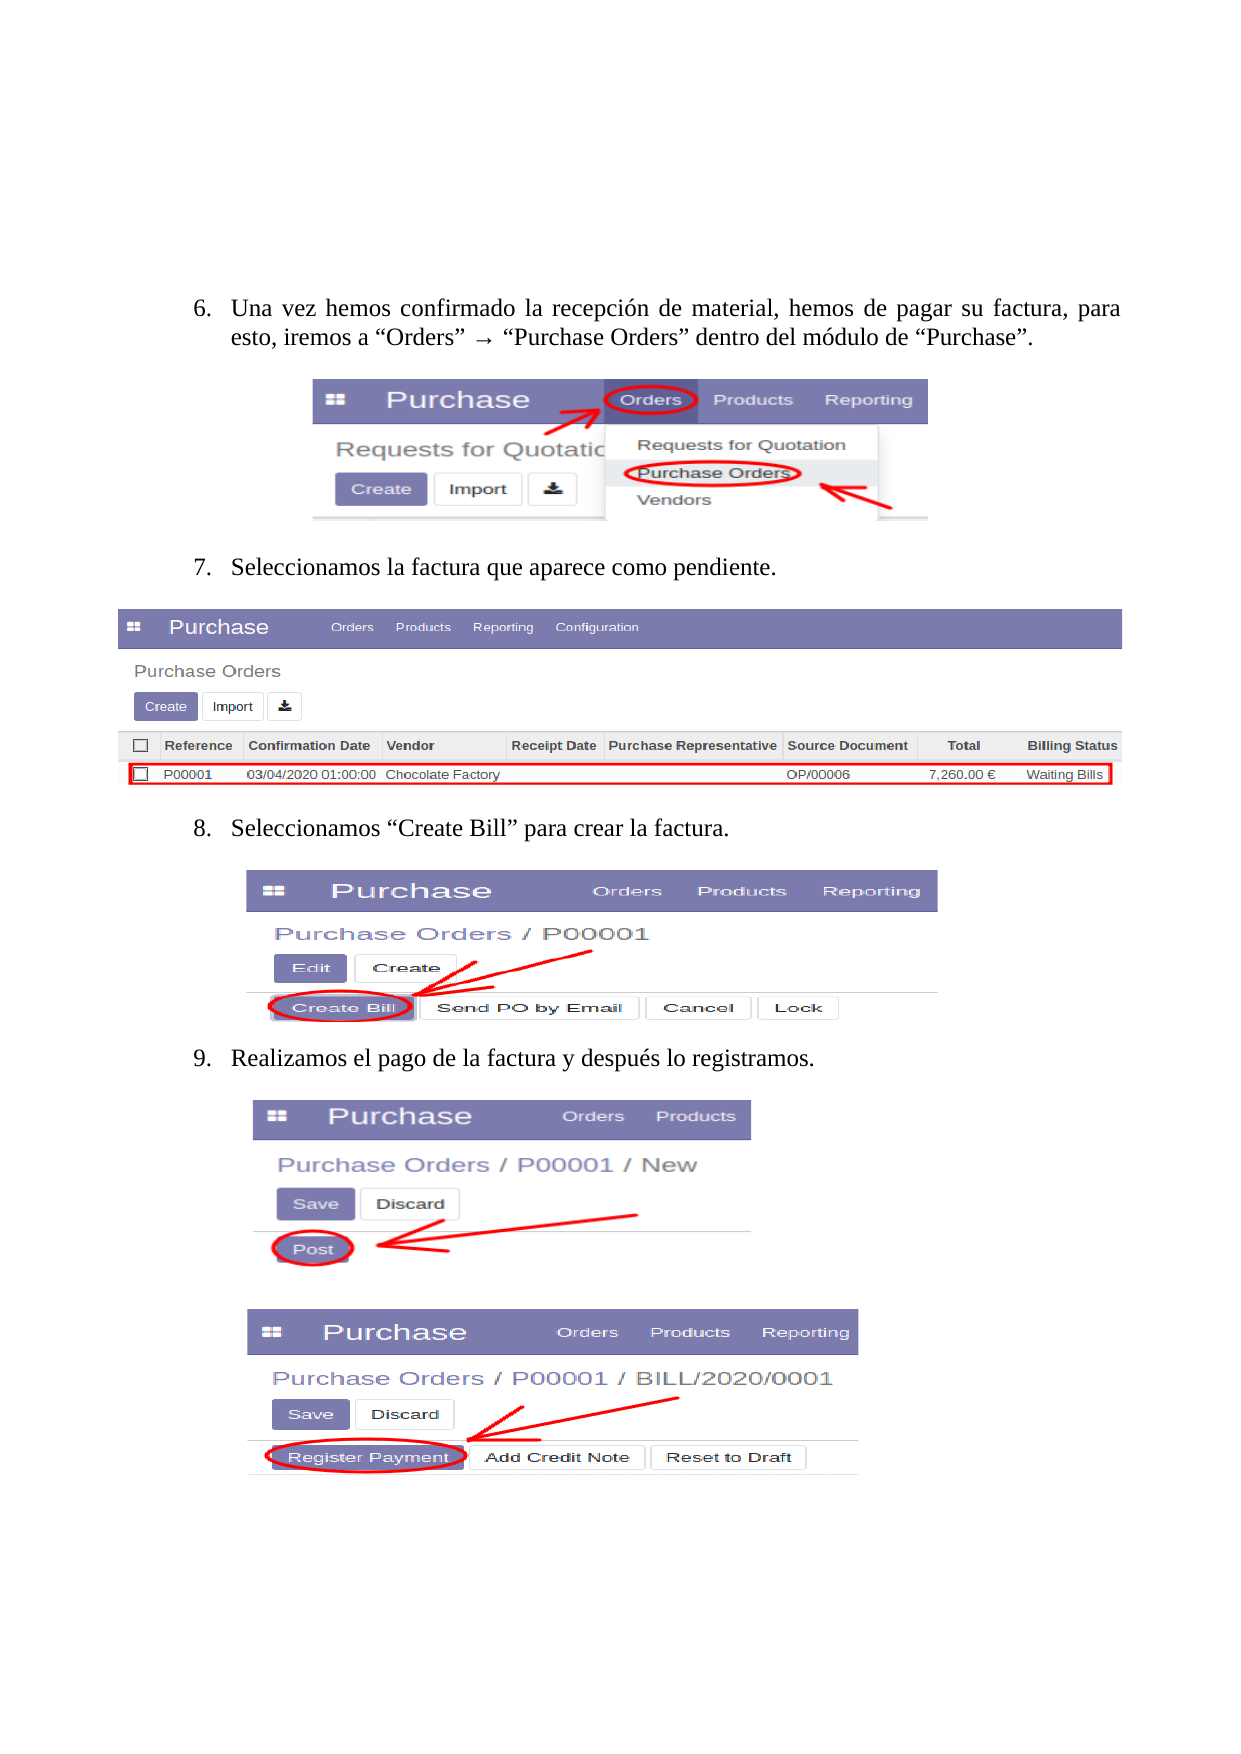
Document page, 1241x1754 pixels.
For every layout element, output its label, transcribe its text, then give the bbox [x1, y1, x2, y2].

list Seleccionamos la factura que aparece como pendiente. [193, 552, 1122, 580]
picture [252, 1100, 752, 1267]
list Realizamos el pago de la factura y después lo registramos. [193, 1043, 1122, 1072]
picture [118, 609, 1123, 785]
picture [246, 870, 938, 1022]
list Seleccionamos “Create Bill” para crear la factura. [193, 813, 1122, 842]
list Una vez hemos confirmado la recepción de material, hemos de pagar su factura, para esto, iremos a “Orders” → “Purchase Orders” dentro del módulo de “Purchase”. [193, 293, 1122, 350]
picture [312, 379, 928, 521]
picture [247, 1309, 859, 1475]
